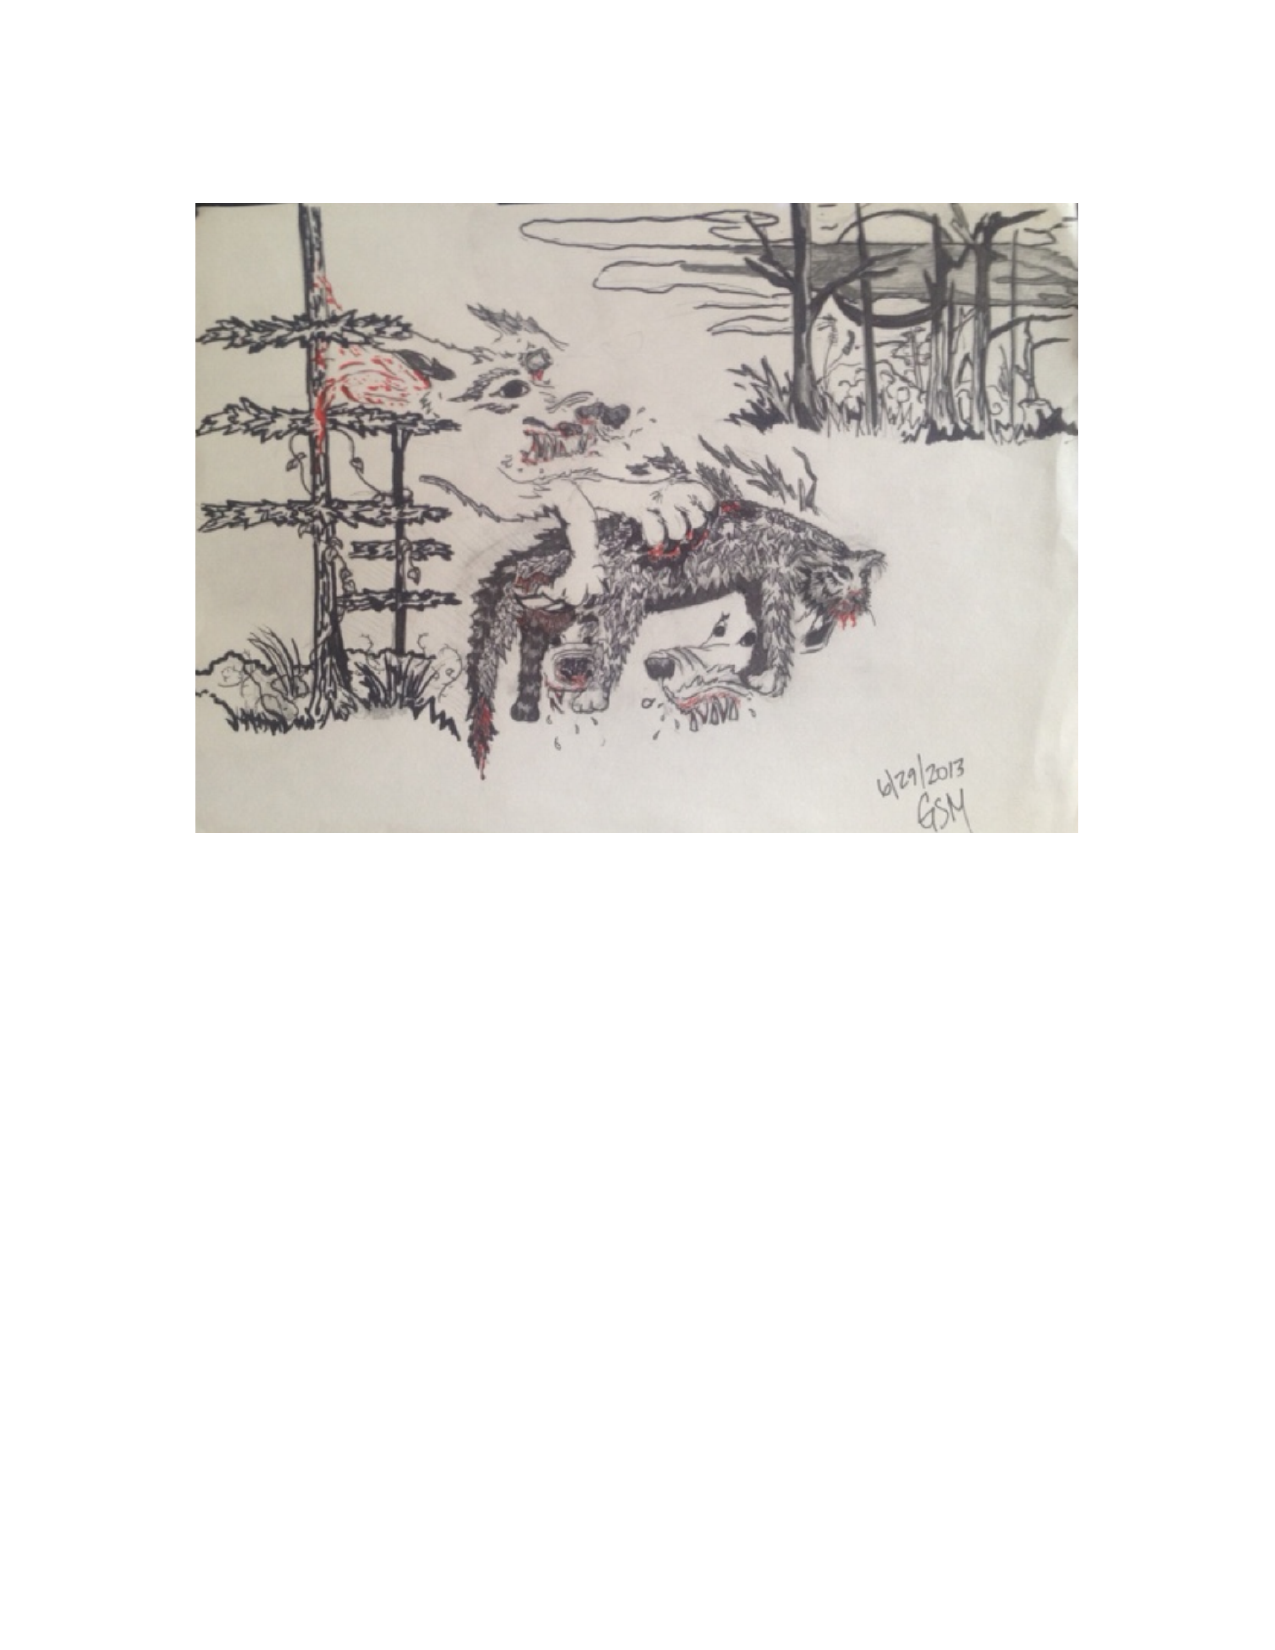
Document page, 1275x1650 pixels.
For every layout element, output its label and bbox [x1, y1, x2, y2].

picture [195, 203, 1079, 833]
